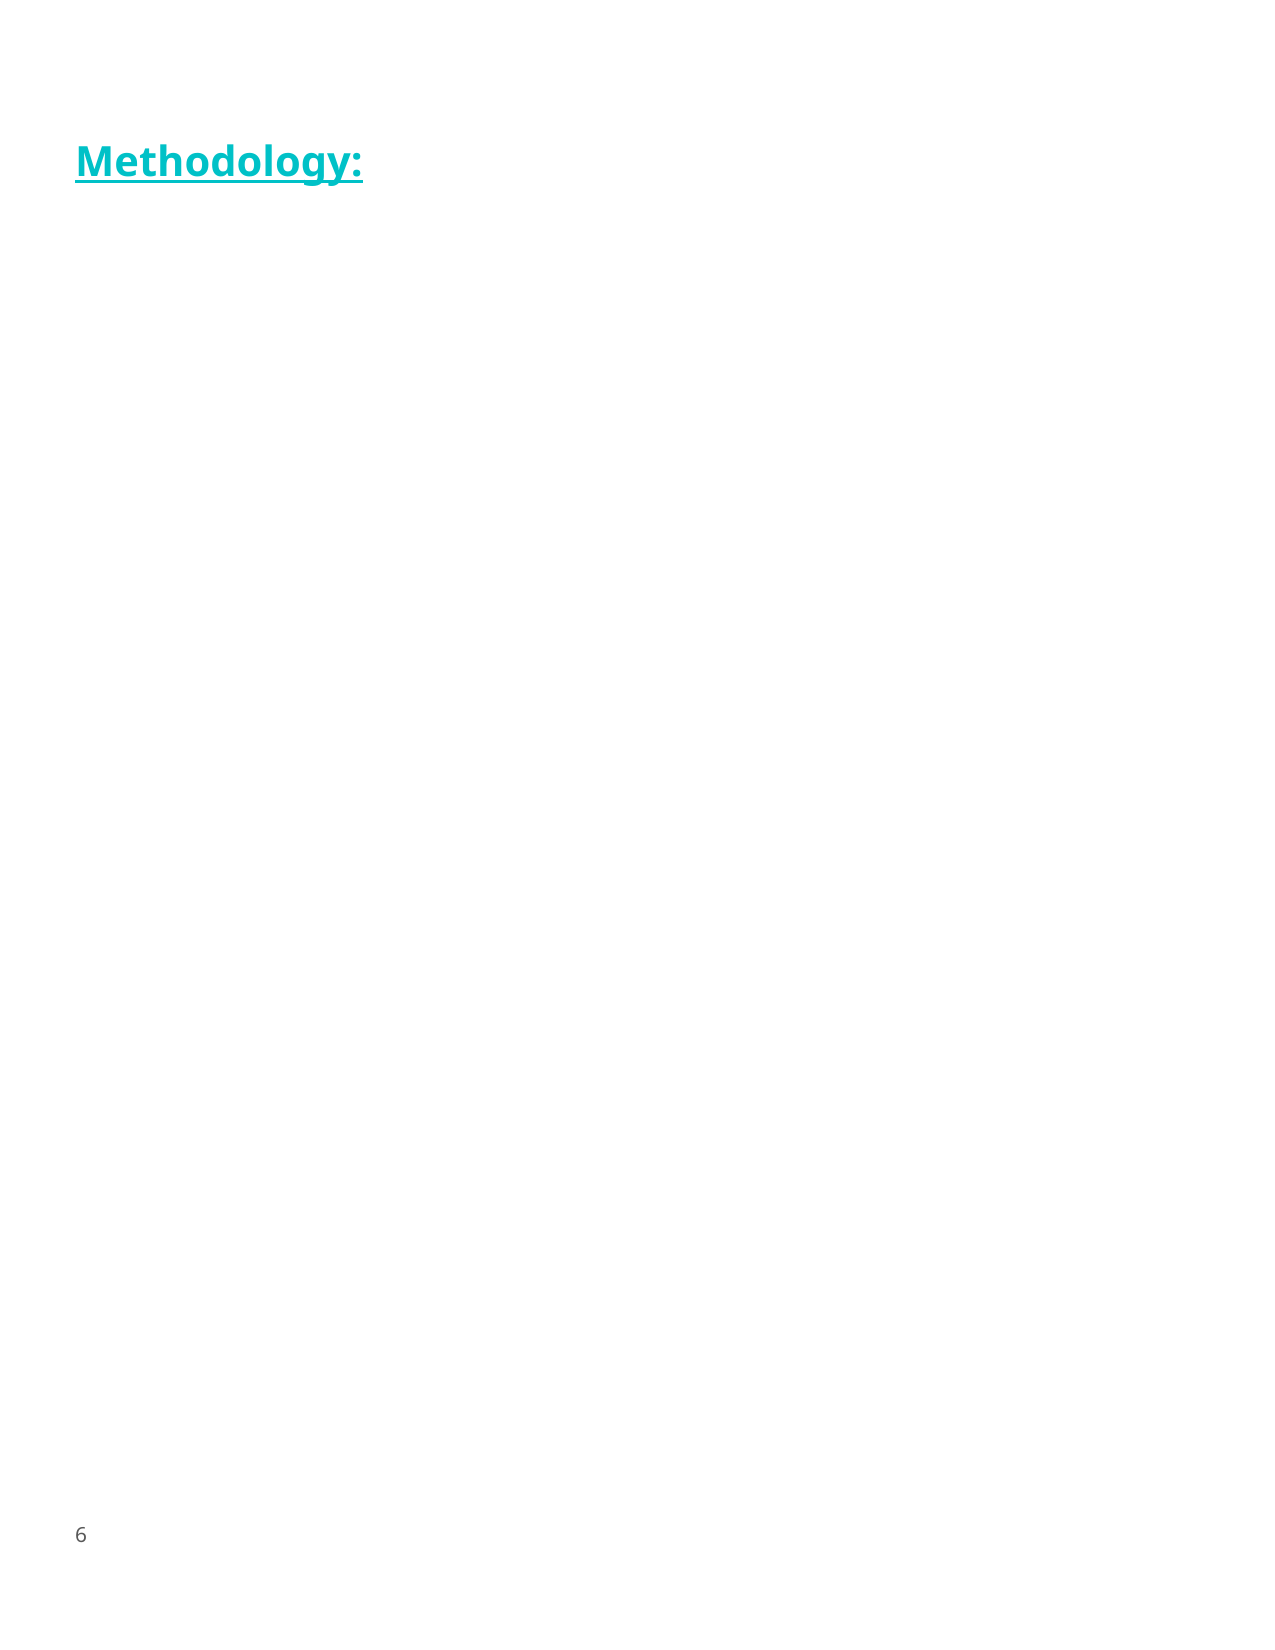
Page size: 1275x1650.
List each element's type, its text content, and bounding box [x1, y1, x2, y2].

text Methodology: [75, 132, 1200, 188]
